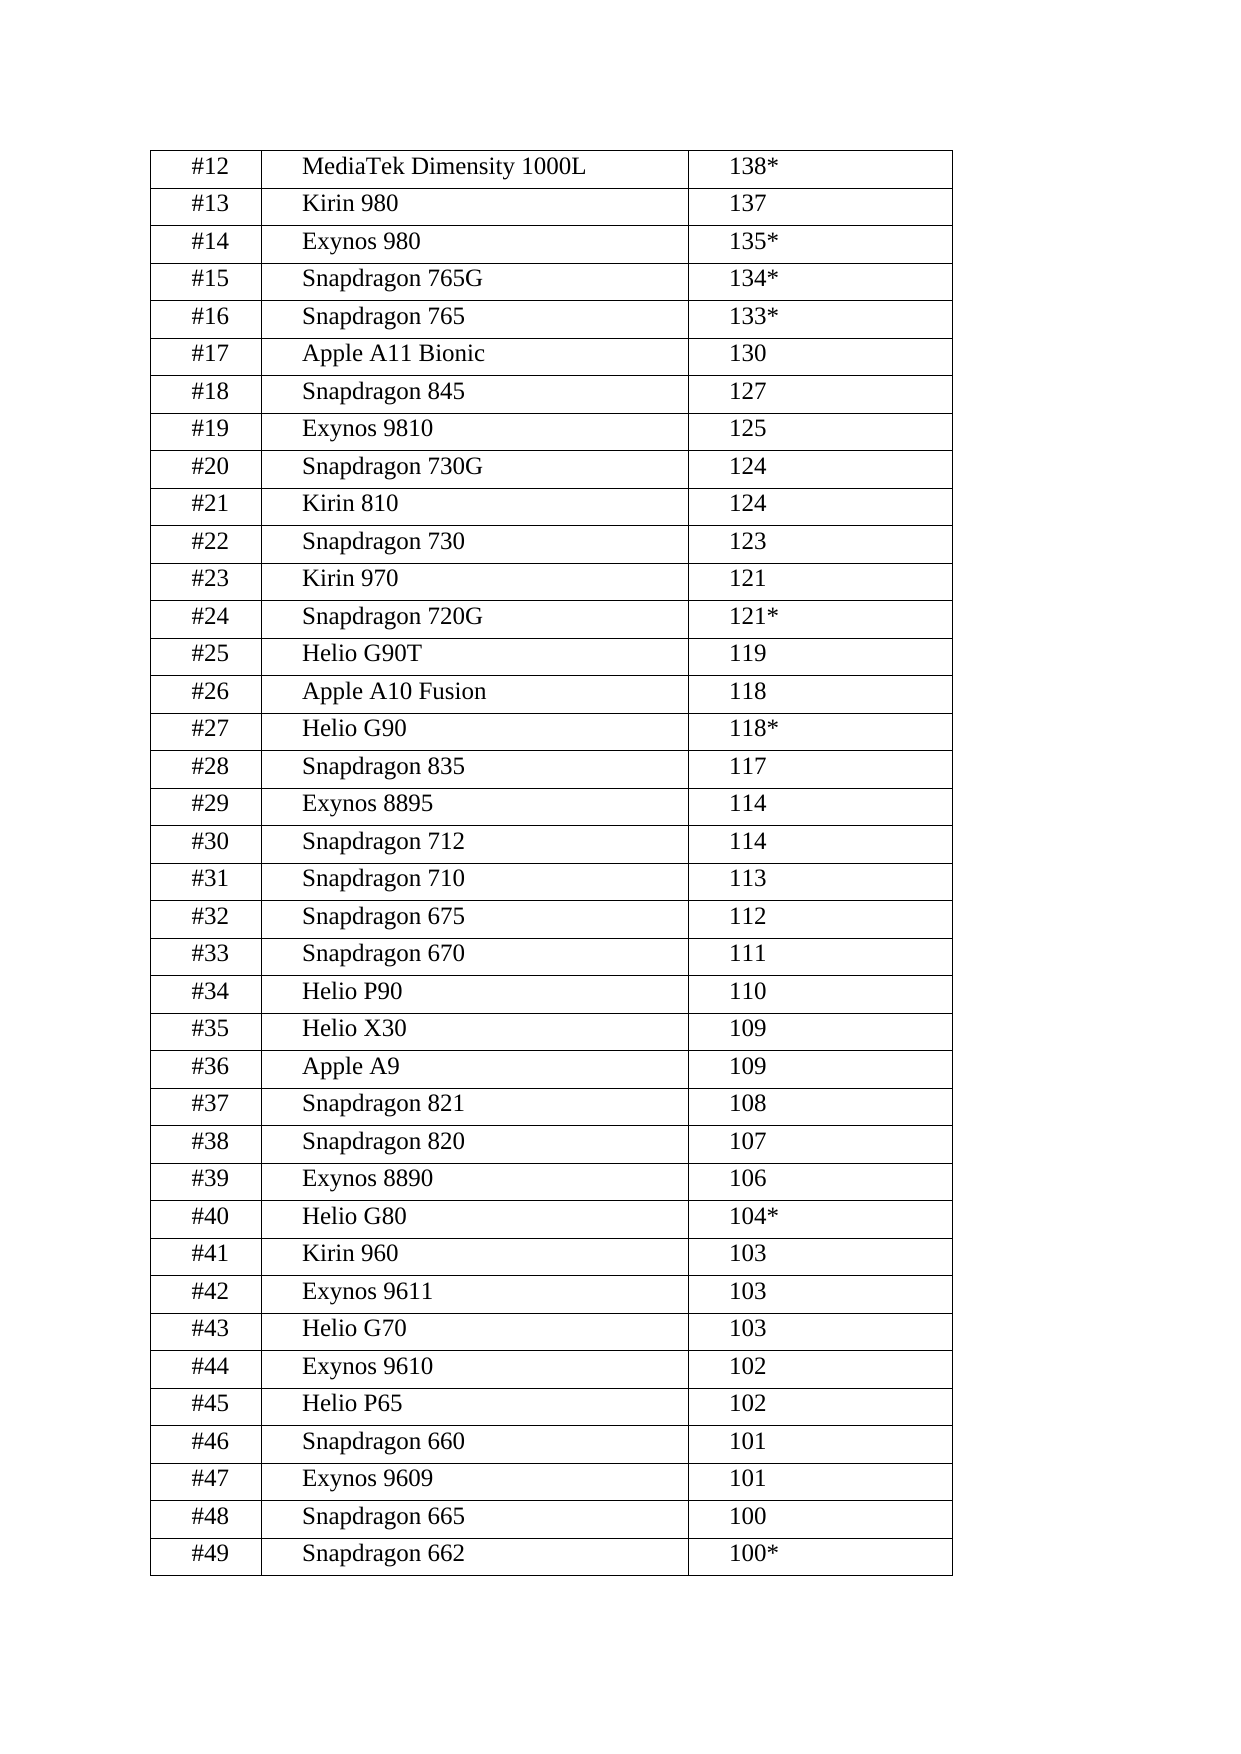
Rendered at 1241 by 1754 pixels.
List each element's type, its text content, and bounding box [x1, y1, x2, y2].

table_cell Snapdragon 820 [262, 1126, 688, 1162]
table_cell Kirin 960 [262, 1239, 688, 1275]
table_cell Snapdragon 665 [262, 1501, 688, 1537]
table_cell 109 [689, 1014, 952, 1050]
table_cell #33 [151, 939, 261, 975]
table_cell 130 [689, 339, 952, 375]
table_cell #23 [151, 564, 261, 600]
table_cell Apple A10 Fusion [262, 676, 688, 712]
table_cell #17 [151, 339, 261, 375]
table_cell MediaTek Dimensity 1000L [262, 151, 688, 187]
table_cell 124 [689, 451, 952, 487]
table_cell 112 [689, 901, 952, 937]
table_cell #46 [151, 1426, 261, 1462]
table_cell Snapdragon 710 [262, 864, 688, 900]
table_cell #14 [151, 226, 261, 262]
table_cell #32 [151, 901, 261, 937]
table_cell 111 [689, 939, 952, 975]
table_cell 117 [689, 751, 952, 787]
table_cell #38 [151, 1126, 261, 1162]
table_cell 124 [689, 489, 952, 525]
table_cell Helio P90 [262, 976, 688, 1012]
table_cell #30 [151, 826, 261, 862]
table_cell 101 [689, 1464, 952, 1500]
table_cell 102 [689, 1351, 952, 1387]
table_cell Helio X30 [262, 1014, 688, 1050]
table_cell 137 [689, 189, 952, 225]
table_cell Snapdragon 845 [262, 376, 688, 412]
table_cell #24 [151, 601, 261, 637]
table_cell #13 [151, 189, 261, 225]
table_cell 106 [689, 1164, 952, 1200]
table_cell 121* [689, 601, 952, 637]
table_cell #45 [151, 1389, 261, 1425]
table_cell #25 [151, 639, 261, 675]
table_cell #22 [151, 526, 261, 562]
table_cell #16 [151, 301, 261, 337]
table_cell 101 [689, 1426, 952, 1462]
table_cell Exynos 9810 [262, 414, 688, 450]
table_cell 127 [689, 376, 952, 412]
table_cell 114 [689, 789, 952, 825]
table_cell 100* [689, 1539, 952, 1575]
table_cell #41 [151, 1239, 261, 1275]
table_cell #19 [151, 414, 261, 450]
table_cell #29 [151, 789, 261, 825]
table_cell #49 [151, 1539, 261, 1575]
table_cell 107 [689, 1126, 952, 1162]
table_cell Helio G80 [262, 1201, 688, 1237]
table_cell 103 [689, 1239, 952, 1275]
table_cell 134* [689, 264, 952, 300]
table_cell Snapdragon 660 [262, 1426, 688, 1462]
table_cell #47 [151, 1464, 261, 1500]
table_cell 109 [689, 1051, 952, 1087]
table_cell 125 [689, 414, 952, 450]
table_cell Snapdragon 821 [262, 1089, 688, 1125]
table_cell Helio G90T [262, 639, 688, 675]
table_cell #31 [151, 864, 261, 900]
table_cell #27 [151, 714, 261, 750]
table_cell Kirin 980 [262, 189, 688, 225]
table_cell 100 [689, 1501, 952, 1537]
table_cell #37 [151, 1089, 261, 1125]
table_cell 118* [689, 714, 952, 750]
table_cell 103 [689, 1314, 952, 1350]
table_cell Snapdragon 730G [262, 451, 688, 487]
table_cell Snapdragon 670 [262, 939, 688, 975]
table_cell Kirin 970 [262, 564, 688, 600]
table_cell #12 [151, 151, 261, 187]
table_cell #39 [151, 1164, 261, 1200]
table_cell #35 [151, 1014, 261, 1050]
table_cell 104* [689, 1201, 952, 1237]
table_cell 119 [689, 639, 952, 675]
table_cell 133* [689, 301, 952, 337]
table_cell Snapdragon 765G [262, 264, 688, 300]
table_cell Helio G90 [262, 714, 688, 750]
table_cell 121 [689, 564, 952, 600]
table_cell Exynos 9611 [262, 1276, 688, 1312]
table_cell #21 [151, 489, 261, 525]
table_cell 110 [689, 976, 952, 1012]
table_cell Exynos 8895 [262, 789, 688, 825]
table_cell Snapdragon 720G [262, 601, 688, 637]
table_cell #26 [151, 676, 261, 712]
table_cell 103 [689, 1276, 952, 1312]
table_cell #18 [151, 376, 261, 412]
table_cell #40 [151, 1201, 261, 1237]
table_cell #48 [151, 1501, 261, 1537]
table_cell Exynos 9610 [262, 1351, 688, 1387]
table_cell #34 [151, 976, 261, 1012]
table_cell Kirin 810 [262, 489, 688, 525]
table_cell 118 [689, 676, 952, 712]
table_cell Snapdragon 675 [262, 901, 688, 937]
table_cell #20 [151, 451, 261, 487]
table_cell #15 [151, 264, 261, 300]
table_cell Snapdragon 712 [262, 826, 688, 862]
table_cell 135* [689, 226, 952, 262]
table_cell 114 [689, 826, 952, 862]
table_cell 108 [689, 1089, 952, 1125]
table_cell #36 [151, 1051, 261, 1087]
table_cell Snapdragon 765 [262, 301, 688, 337]
table_cell 123 [689, 526, 952, 562]
table_cell #42 [151, 1276, 261, 1312]
table_cell Apple A11 Bionic [262, 339, 688, 375]
table_cell Exynos 9609 [262, 1464, 688, 1500]
table_cell Snapdragon 835 [262, 751, 688, 787]
table_cell Apple A9 [262, 1051, 688, 1087]
table_cell Snapdragon 730 [262, 526, 688, 562]
table_cell 102 [689, 1389, 952, 1425]
table_cell Helio G70 [262, 1314, 688, 1350]
table_cell #43 [151, 1314, 261, 1350]
table_cell #28 [151, 751, 261, 787]
table_cell 138* [689, 151, 952, 187]
table_cell #44 [151, 1351, 261, 1387]
table_cell 113 [689, 864, 952, 900]
table_cell Exynos 8890 [262, 1164, 688, 1200]
table_cell Exynos 980 [262, 226, 688, 262]
table_cell Snapdragon 662 [262, 1539, 688, 1575]
table_cell Helio P65 [262, 1389, 688, 1425]
